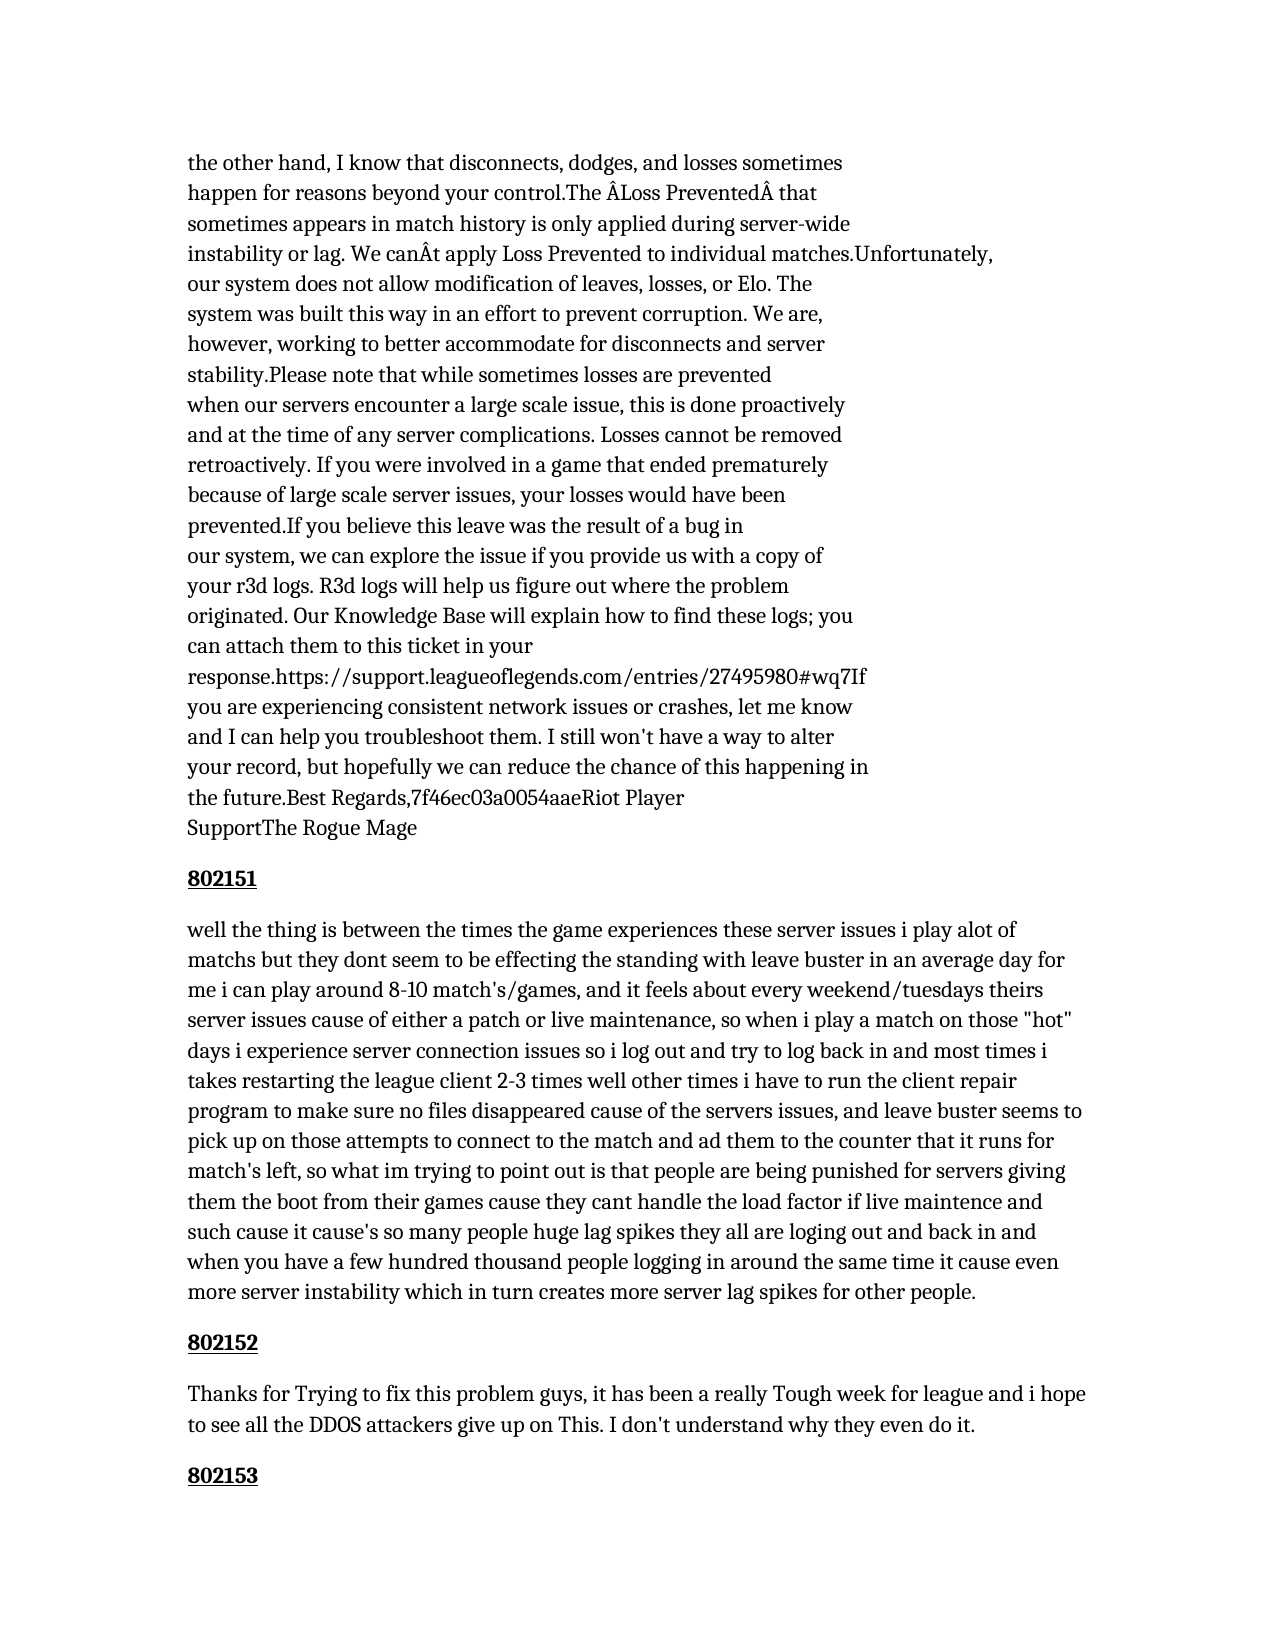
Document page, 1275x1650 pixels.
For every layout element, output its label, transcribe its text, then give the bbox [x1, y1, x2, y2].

text 802153 [187, 1462, 1087, 1489]
text Thanks for Trying to fix this problem guys, it has been a really Tough week for league and i hope to see all the DDOS attackers give up on This. I don't understand why they even do it. [187, 1381, 1087, 1438]
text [187, 150, 1087, 841]
text 802151 [187, 866, 1087, 892]
text well the thing is between the times the game experiences these server issues i play alot of matchs but they dont seem to be effecting the standing with leave buster in an average day for me i can play around 8-10 match's/games, and it feels about every weekend/tuesdays theirs server issues cause of either a patch or live maintenance, so when i play a match on those "hot" days i experience server connection issues so i log out and try to log back in and most times i takes restarting the league client 2-3 times well other times i have to run the client repair program to make sure no files disappeared cause of the servers issues, and leave buster seems to pick up on those attempts to connect to the match and ad them to the counter that it runs for match's left, so what im trying to point out is that people are being punished for servers giving them the boot from their games cause they cant handle the load factor if live maintence and such cause it cause's so many people huge lag spikes they all are loging out and back in and when you have a few hundred thousand people logging in around the same time it cause even more server instability which in turn creates more server lag spikes for other people. [187, 917, 1087, 1306]
text 802152 [187, 1330, 1087, 1357]
